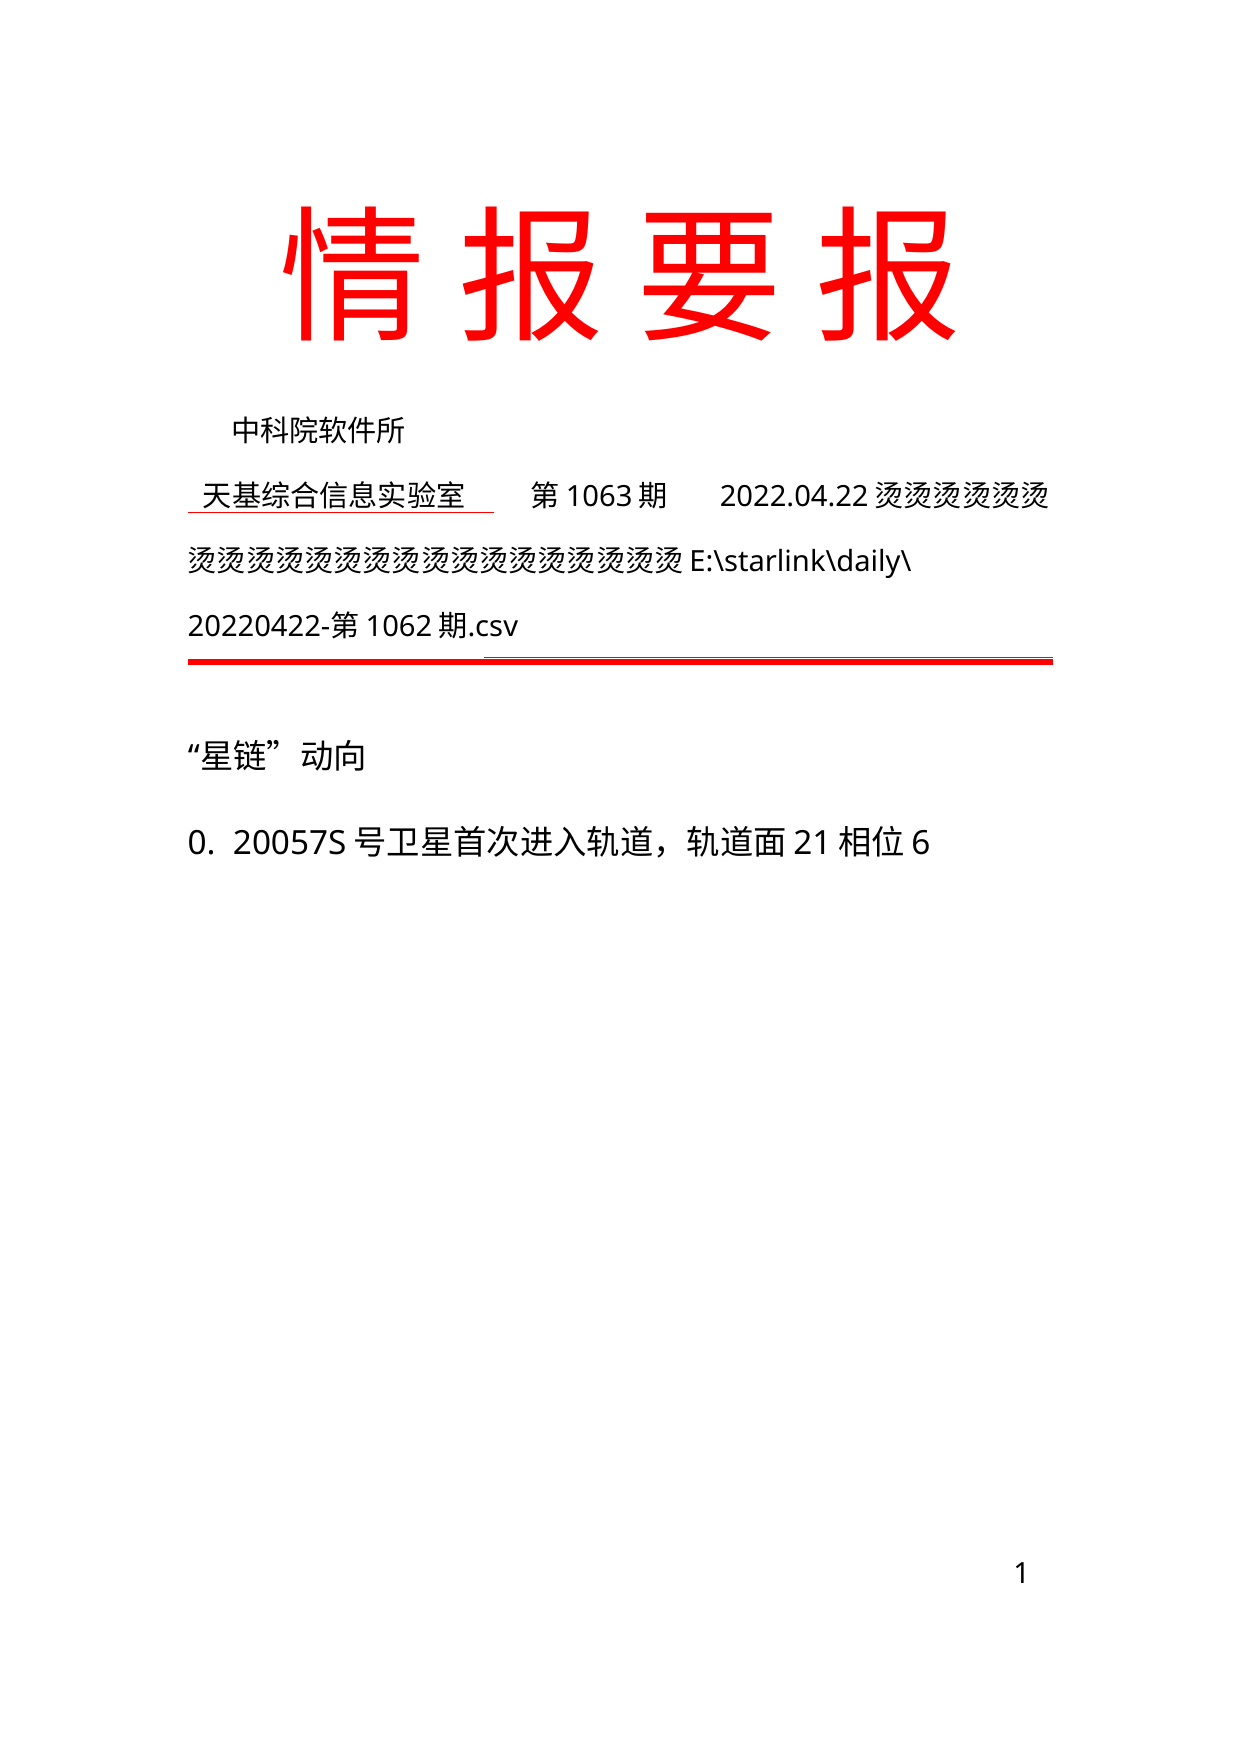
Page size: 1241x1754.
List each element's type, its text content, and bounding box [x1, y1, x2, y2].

text 情 报 要 报 [187, 152, 1053, 380]
text 天基综合信息实验室 第1063期 2022.04.22烫烫烫烫烫烫烫烫烫烫烫烫烫烫烫烫烫烫烫烫烫烫烫E:\starlink\daily\20220422-第1062期.csv [187, 462, 1053, 722]
text 0. 20057S号卫星首次进入轨道，轨道面21相位6 [187, 808, 1029, 967]
subtitle “星链”动向 [188, 722, 1029, 787]
text 中科院软件所 [187, 397, 1053, 462]
